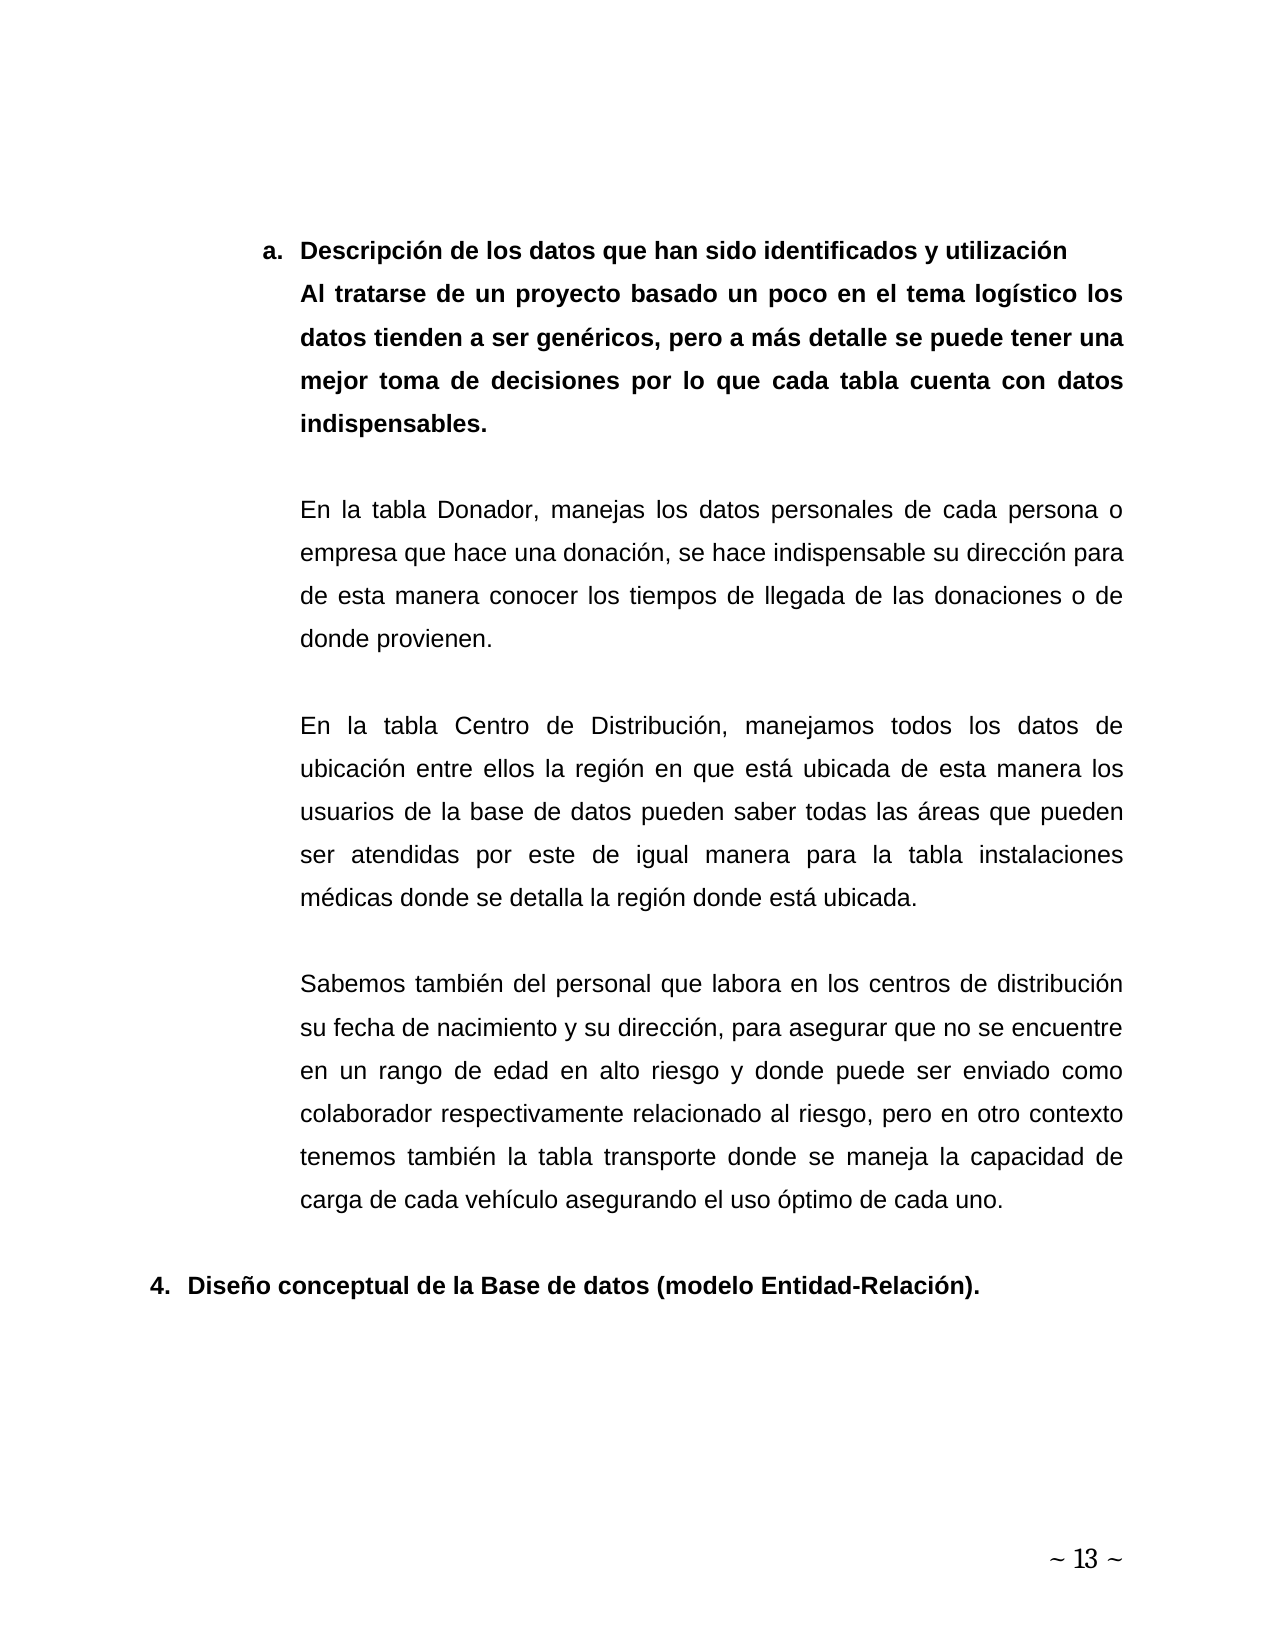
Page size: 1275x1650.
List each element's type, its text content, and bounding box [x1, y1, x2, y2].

list En la tabla Donador, manejas los datos personales de cada persona o empresa que hace una donación, se hace indispensable su dirección para de esta manera conocer los tiempos de llegada de las donaciones o de donde provienen. [300, 495, 1125, 653]
list Descripción de los datos que han sido identificados y utilización [262, 236, 1125, 265]
list Sabemos también del personal que labora en los centros de distribución su fecha de nacimiento y su dirección, para asegurar que no se encuentre en un rango de edad en alto riesgo y donde puede ser enviado como colaborador respectivamente relacionado al riesgo, pero en otro contexto tenemos también la tabla transporte donde se maneja la capacidad de carga de cada vehículo asegurando el uso óptimo de cada uno. [300, 969, 1125, 1214]
list En la tabla Centro de Distribución, manejamos todos los datos de ubicación entre ellos la región en que está ubicada de esta manera los usuarios de la base de datos pueden saber todas las áreas que pueden ser atendidas por este de igual manera para la tabla instalaciones médicas donde se detalla la región donde está ubicada. [300, 711, 1125, 912]
list Diseño conceptual de la Base de datos (modelo Entidad-Relación). [150, 1271, 1125, 1300]
list Al tratarse de un proyecto basado un poco en el tema logístico los datos tienden a ser genéricos, pero a más detalle se puede tener una mejor toma de decisiones por lo que cada tabla cuenta con datos indispensables. [300, 279, 1125, 437]
